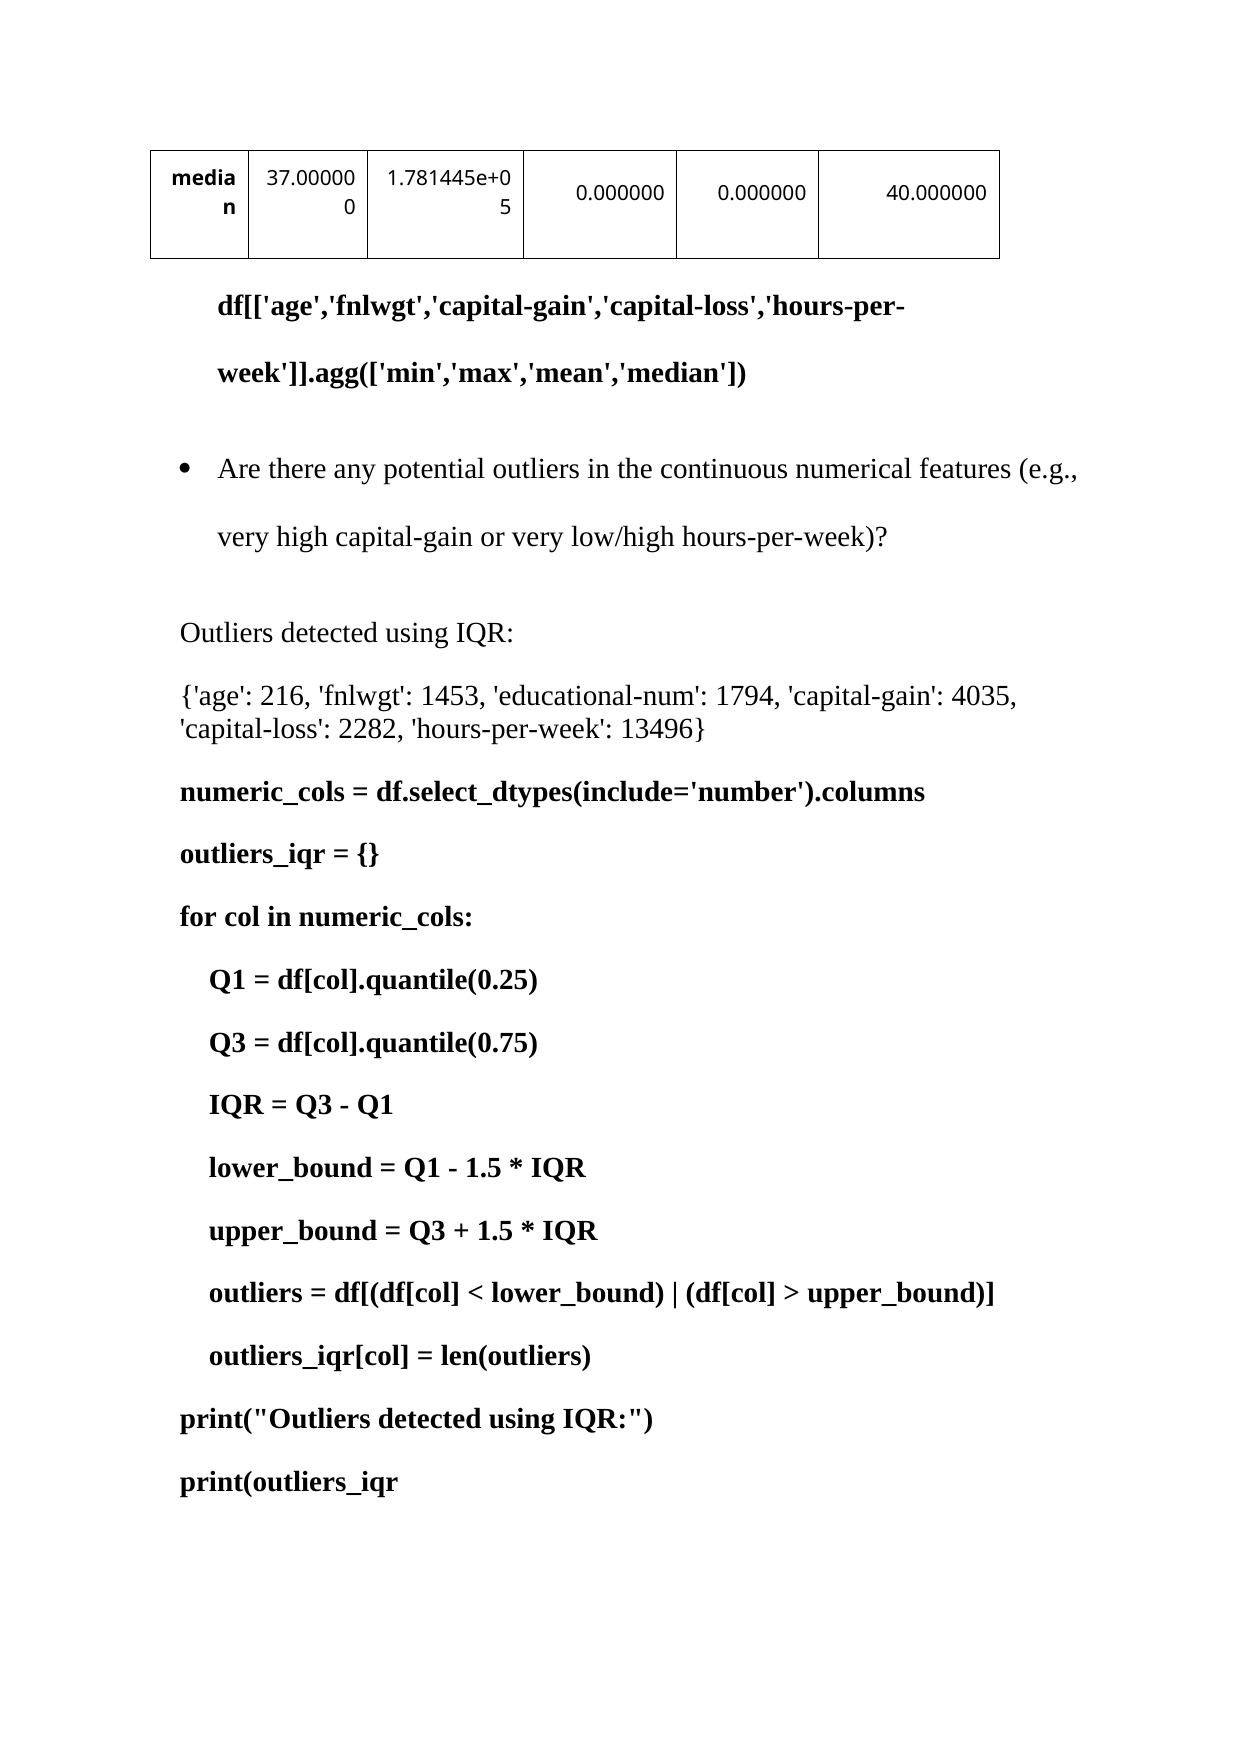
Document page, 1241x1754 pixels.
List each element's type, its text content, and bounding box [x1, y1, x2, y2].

text lower_bound = Q1 - 1.5 * IQR [179, 1150, 1090, 1184]
text outliers_iqr = {} [179, 837, 1090, 870]
table_cell 37.000000 [249, 151, 367, 258]
text outliers = df[(df[col] < lower_bound) | (df[col] > upper_bound)] [179, 1276, 1090, 1309]
text Outliers detected using IQR: [179, 615, 1090, 648]
text Q1 = df[col].quantile(0.25) [179, 962, 1090, 996]
text outliers_iqr[col] = len(outliers) [179, 1338, 1090, 1372]
table_cell 40.000000 [819, 151, 999, 258]
text Q3 = df[col].quantile(0.75) [179, 1025, 1090, 1058]
text print("Outliers detected using IQR:") [179, 1401, 1090, 1434]
text IQR = Q3 - Q1 [179, 1087, 1090, 1121]
text {'age': 216, 'fnlwgt': 1453, 'educational-num': 1794, 'capital-gain': 4035, 'capital-loss': 2282, 'hours-per-week': 13496} [179, 678, 1090, 745]
table_cell 1.781445e+05 [368, 151, 523, 258]
text for col in numeric_cols: [179, 899, 1090, 933]
table_cell 0.000000 [677, 151, 818, 258]
list Are there any potential outliers in the continuous numerical features (e.g., very high capital-gain or very low/high hours-per-week)? [179, 451, 1090, 552]
text upper_bound = Q3 + 1.5 * IQR [179, 1213, 1090, 1246]
table_cell median [151, 151, 248, 258]
text df[['age','fnlwgt','capital-gain','capital-loss','hours-per-week']].agg(['min','max','mean','median']) [217, 288, 1090, 389]
text print(outliers_iqr [179, 1464, 1090, 1497]
text numeric_cols = df.select_dtypes(include='number').columns [179, 774, 1090, 807]
table_cell 0.000000 [524, 151, 676, 258]
